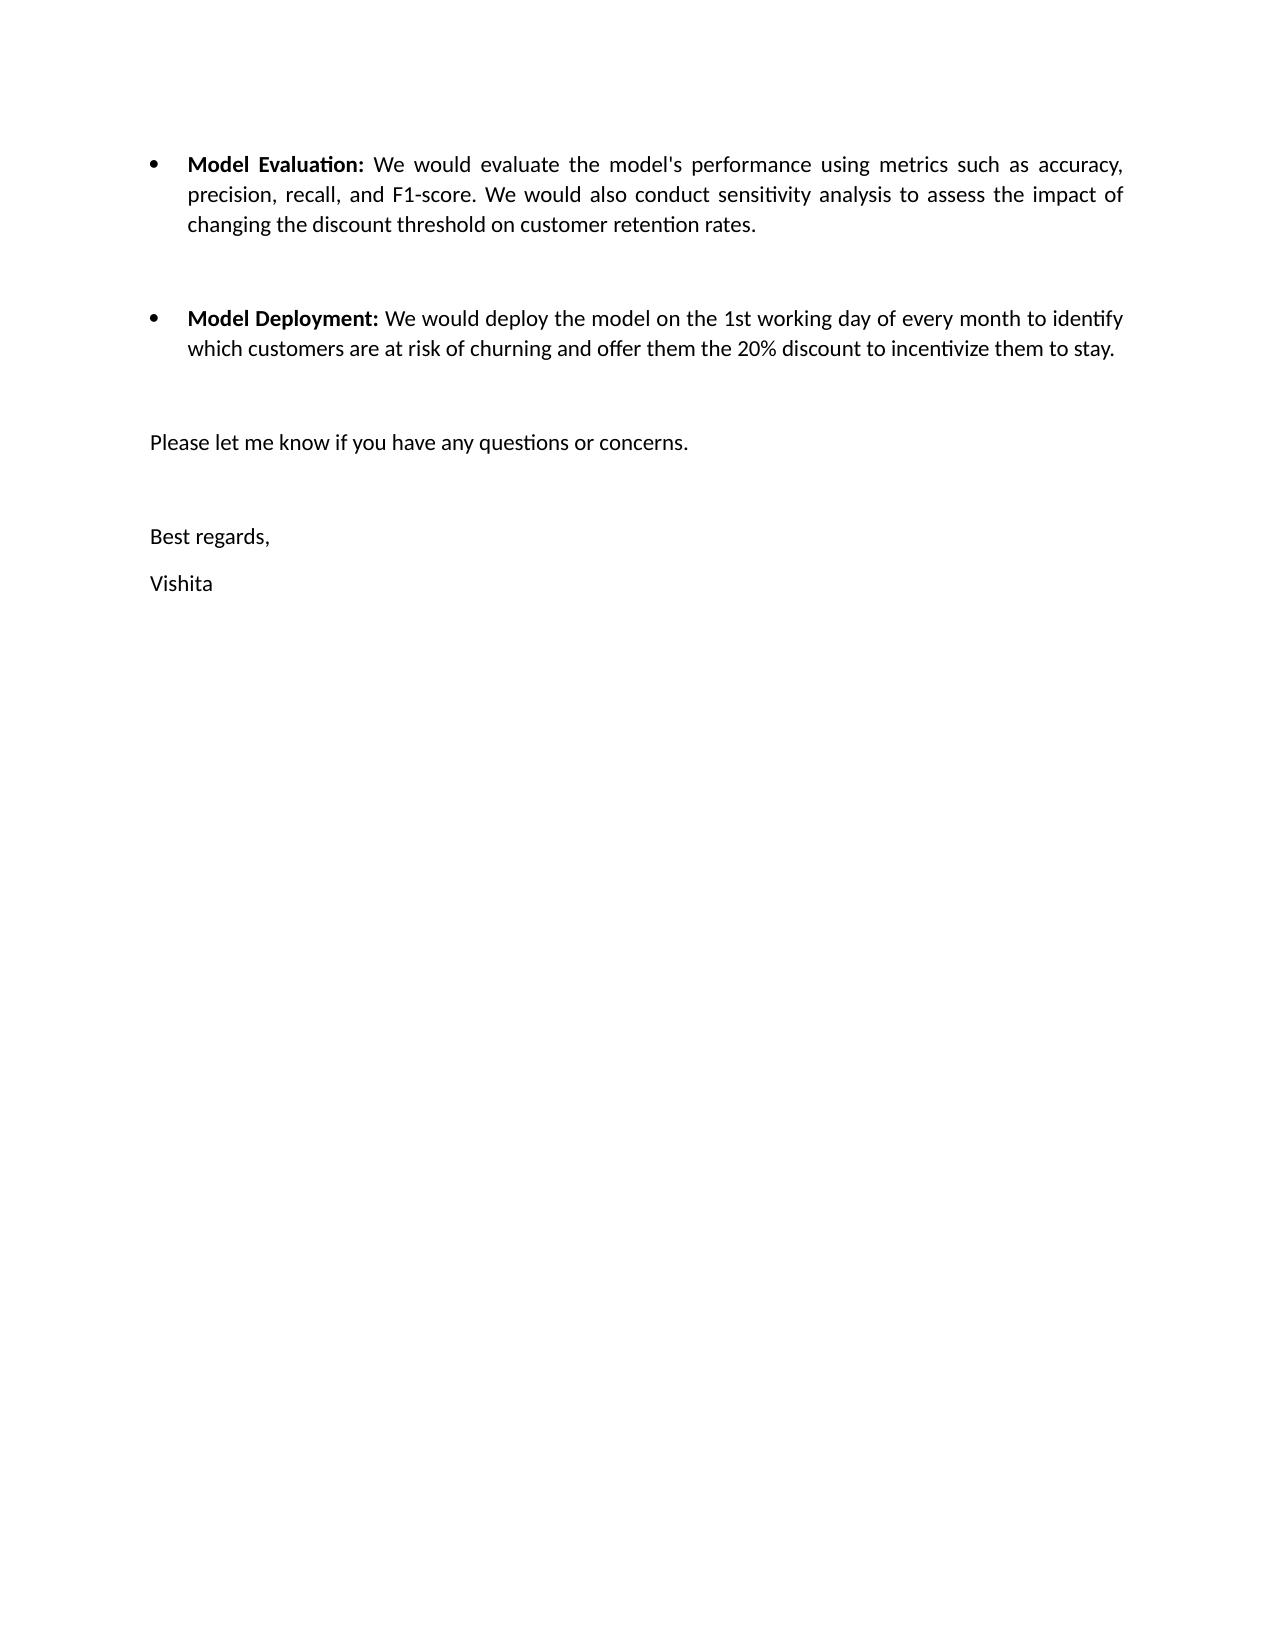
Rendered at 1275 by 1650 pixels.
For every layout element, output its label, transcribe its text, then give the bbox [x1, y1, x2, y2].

list Model Evaluation: We would evaluate the model's performance using metrics such as accuracy, precision, recall, and F1-score. We would also conduct sensitivity analysis to assess the impact of changing the discount threshold on customer retention rates. [150, 150, 1125, 238]
text Vishita [150, 569, 1125, 597]
text Please let me know if you have any questions or concerns. [150, 428, 1125, 456]
text Best regards, [150, 522, 1125, 550]
list Model Deployment: We would deploy the model on the 1st working day of every month to identify which customers are at risk of churning and offer them the 20% discount to incentivize them to stay. [150, 304, 1125, 362]
